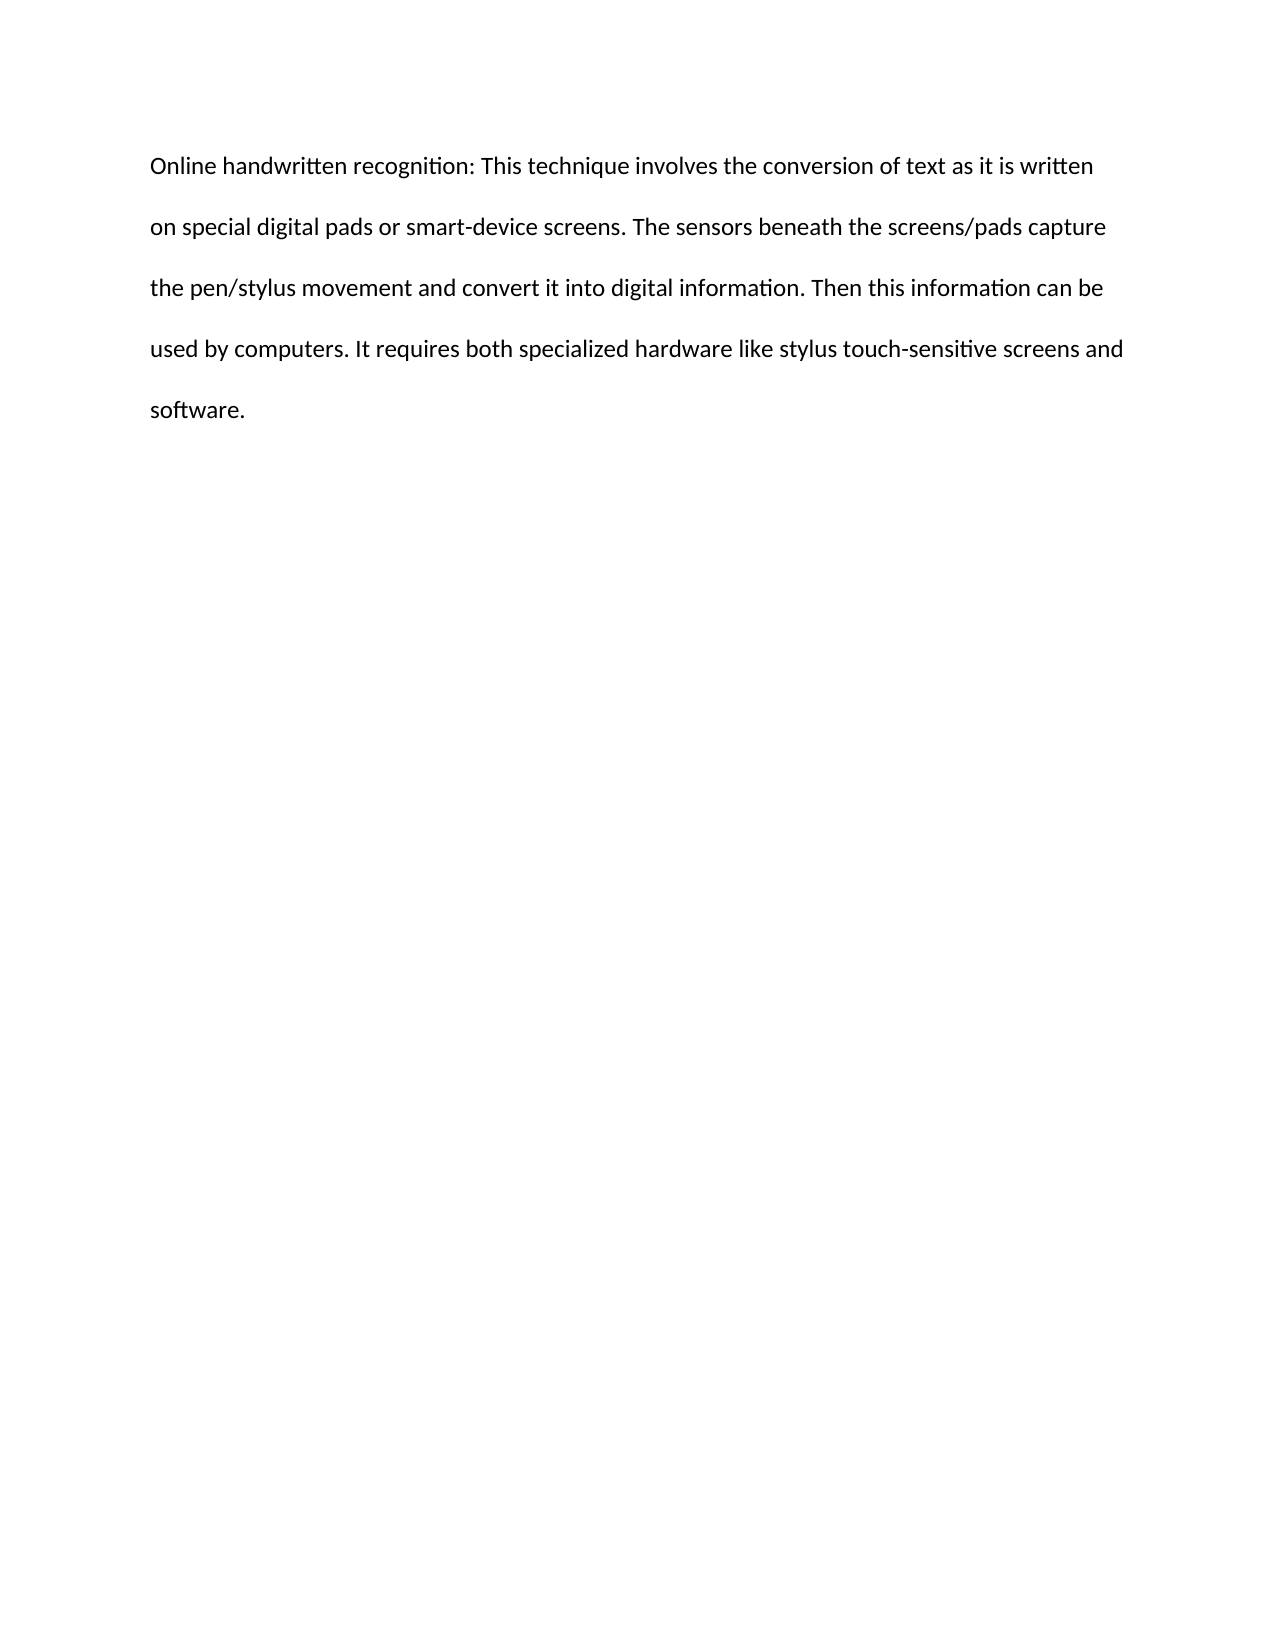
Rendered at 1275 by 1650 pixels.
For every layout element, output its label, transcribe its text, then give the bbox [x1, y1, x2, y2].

text Online handwritten recognition: This technique involves the conversion of text as it is written on special digital pads or smart-device screens. The sensors beneath the screens/pads capture the pen/stylus movement and convert it into digital information. Then this information can be used by computers. It requires both specialized hardware like stylus touch-sensitive screens and software. [150, 150, 1125, 425]
